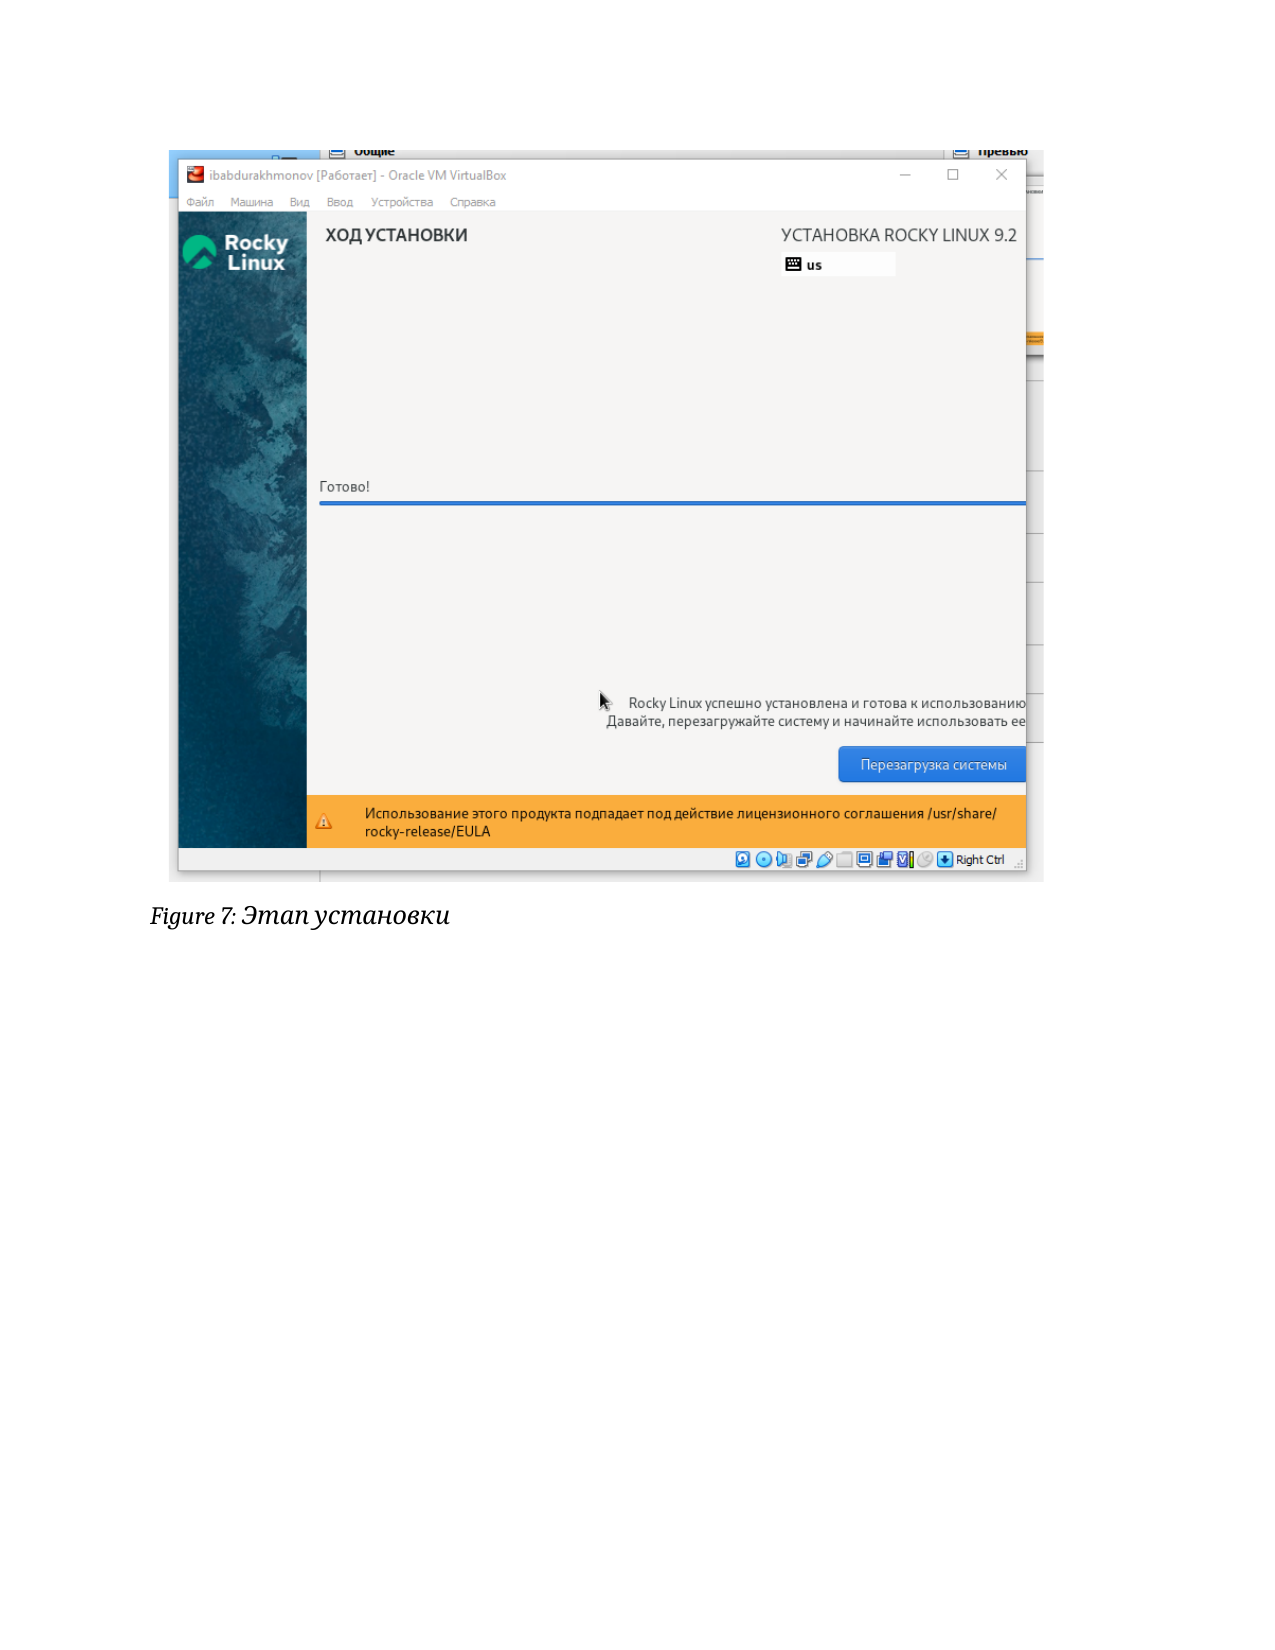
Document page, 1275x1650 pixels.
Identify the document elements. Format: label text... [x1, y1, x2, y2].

text Figure 7: Этап установки [150, 902, 1125, 931]
picture [168, 150, 1044, 882]
